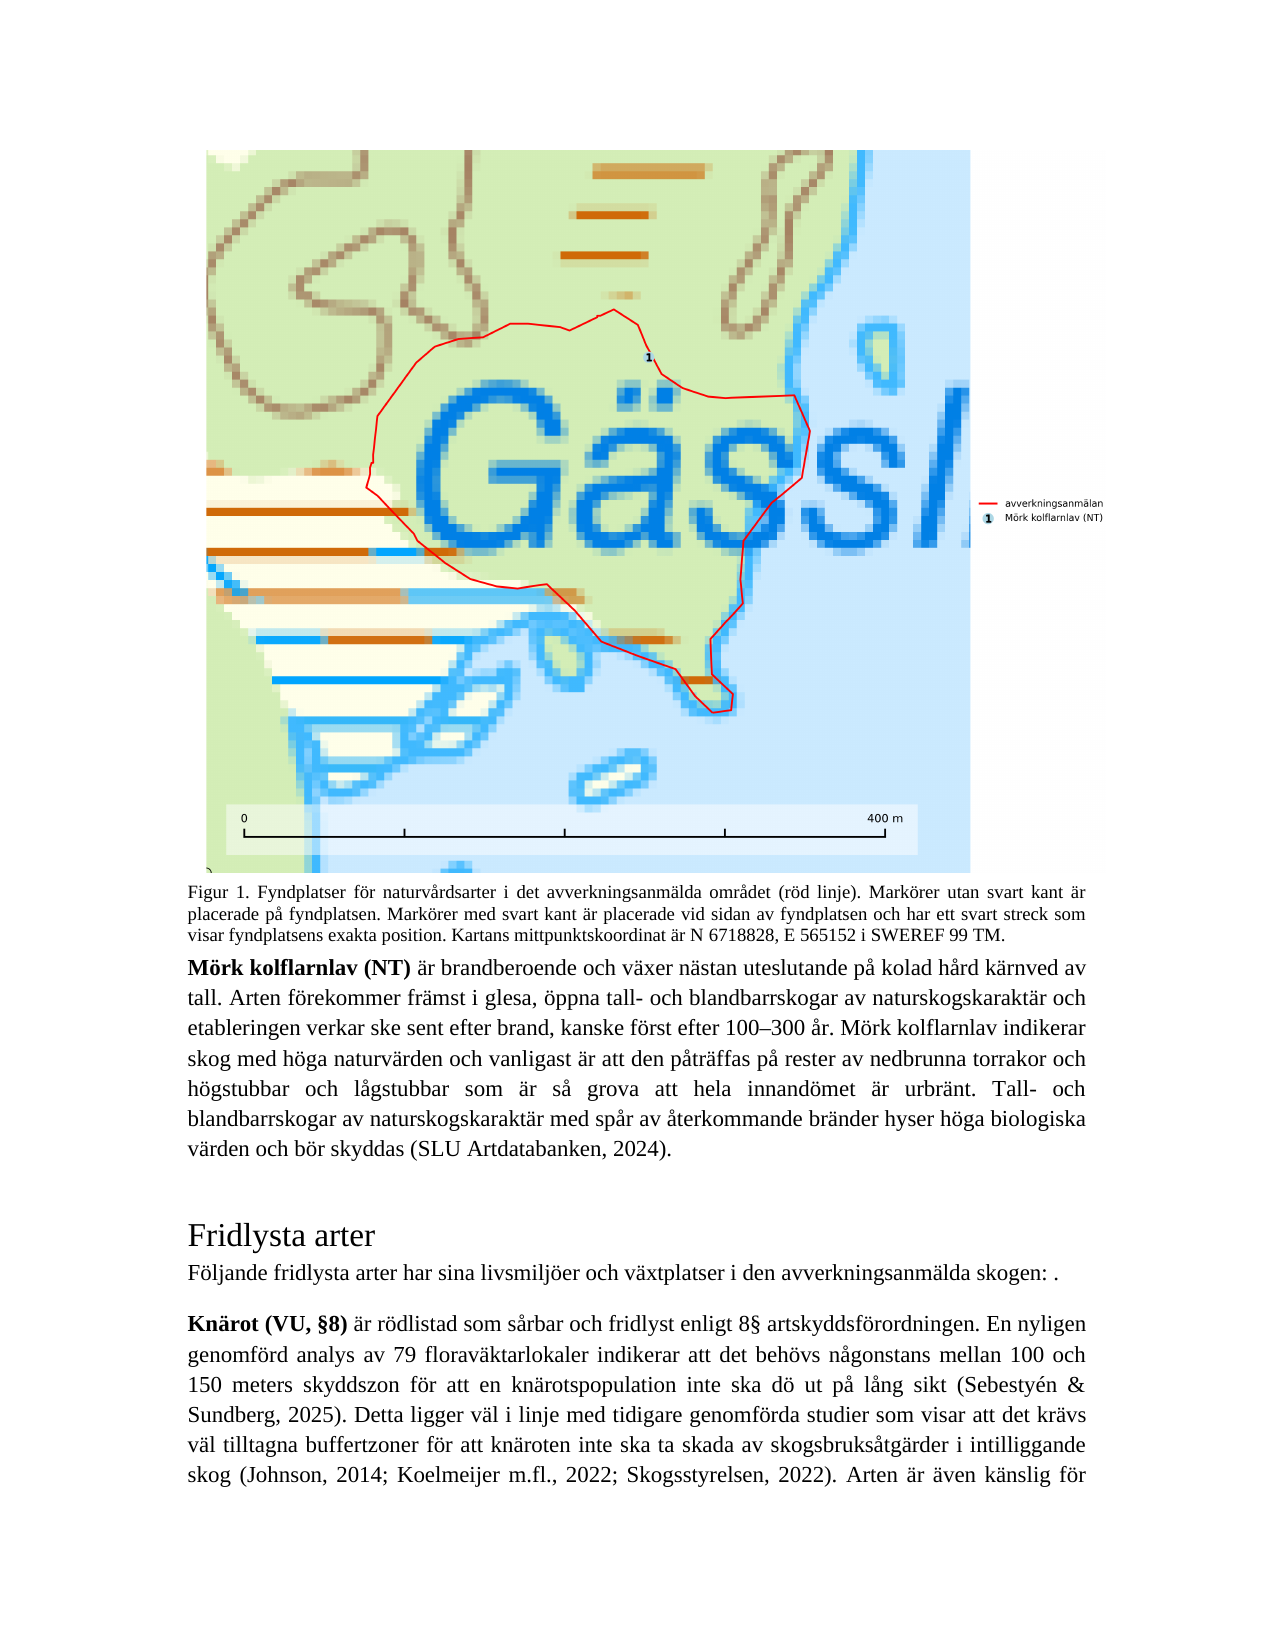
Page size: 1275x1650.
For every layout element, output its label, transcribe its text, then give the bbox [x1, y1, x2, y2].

text Följande fridlysta arter har sina livsmiljöer och växtplatser i den avverkningsanmälda skogen: . [187, 1259, 1087, 1286]
text Mörk kolflarnlav (NT) är brandberoende och växer nästan uteslutande på kolad hård kärnved av tall. Arten förekommer främst i glesa, öppna tall- och blandbarrskogar av naturskogskaraktär och etableringen verkar ske sent efter brand, kanske först efter 100–300 år. Mörk kolflarnlav indikerar skog med höga naturvärden och vanligast är att den påträffas på rester av nedbrunna torrakor och högstubbar och lågstubbar som är så grova att hela innandömet är urbränt. Tall- och blandbarrskogar av naturskogskaraktär med spår av återkommande bränder hyser höga biologiska värden och bör skyddas (SLU Artdatabanken, 2024). [187, 954, 1087, 1162]
text Figur 1. Fyndplatser för naturvårdsarter i det avverkningsanmälda området (röd linje). Markörer utan svart kant är placerade på fyndplatsen. Markörer med svart kant är placerade vid sidan av fyndplatsen och har ett svart streck som visar fyndplatsens exakta position. Kartans mittpunktskoordinat är N 6718828, E 565152 i SWEREF 99 TM. [187, 881, 1087, 946]
subtitle Fridlysta arter [187, 1215, 1087, 1254]
picture [206, 150, 1107, 873]
